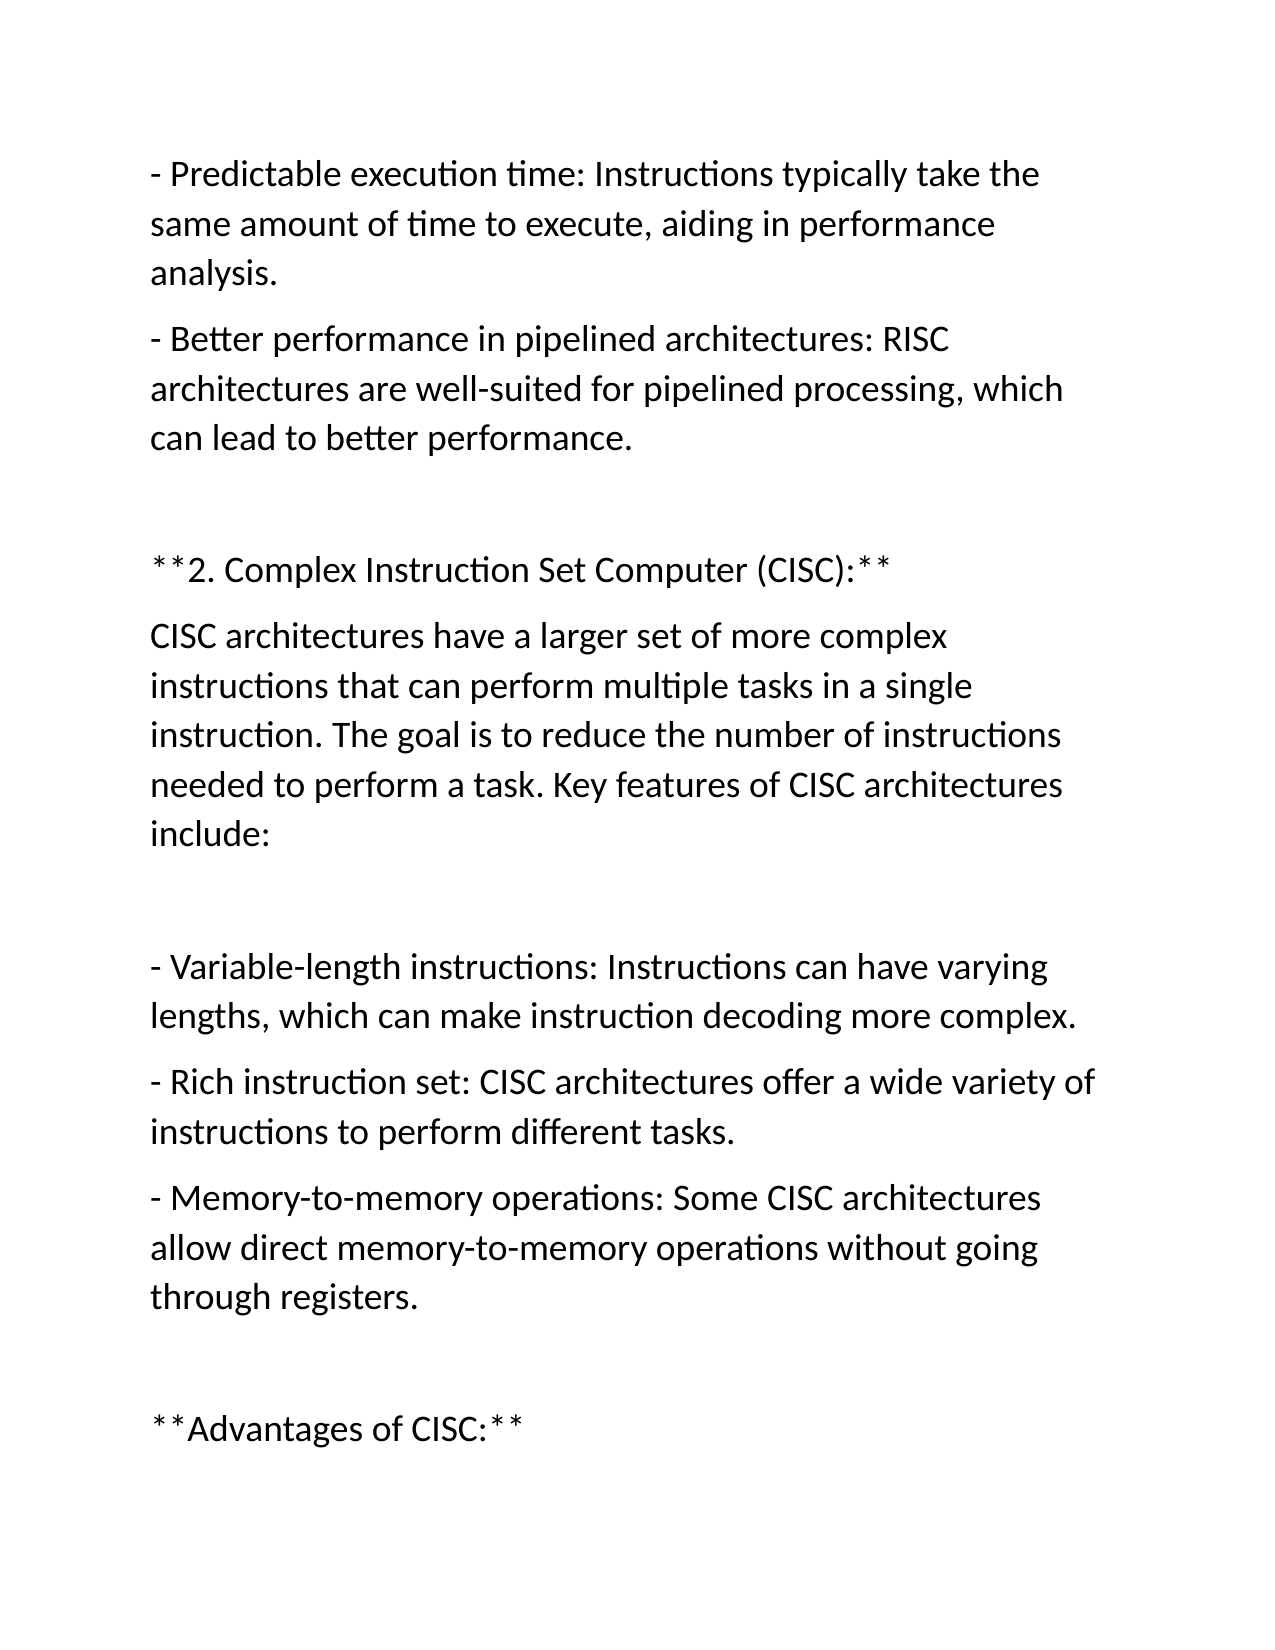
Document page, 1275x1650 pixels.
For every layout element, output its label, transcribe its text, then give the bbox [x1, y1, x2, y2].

text - Variable-length instructions: Instructions can have varying lengths, which can make instruction decoding more complex. [150, 943, 1125, 1038]
text - Predictable execution time: Instructions typically take the same amount of time to execute, aiding in performance analysis. [150, 150, 1125, 295]
text **2. Complex Instruction Set Computer (CISC):** [150, 546, 1125, 592]
text **Advantages of CISC:** [150, 1405, 1125, 1451]
text - Memory-to-memory operations: Some CISC architectures allow direct memory-to-memory operations without going through registers. [150, 1174, 1125, 1319]
text - Rich instruction set: CISC architectures offer a wide variety of instructions to perform different tasks. [150, 1058, 1125, 1154]
text CISC architectures have a larger set of more complex instructions that can perform multiple tasks in a single instruction. The goal is to reduce the number of instructions needed to perform a task. Key features of CISC architectures include: [150, 612, 1125, 856]
text - Better performance in pipelined architectures: RISC architectures are well-suited for pipelined processing, which can lead to better performance. [150, 315, 1125, 460]
